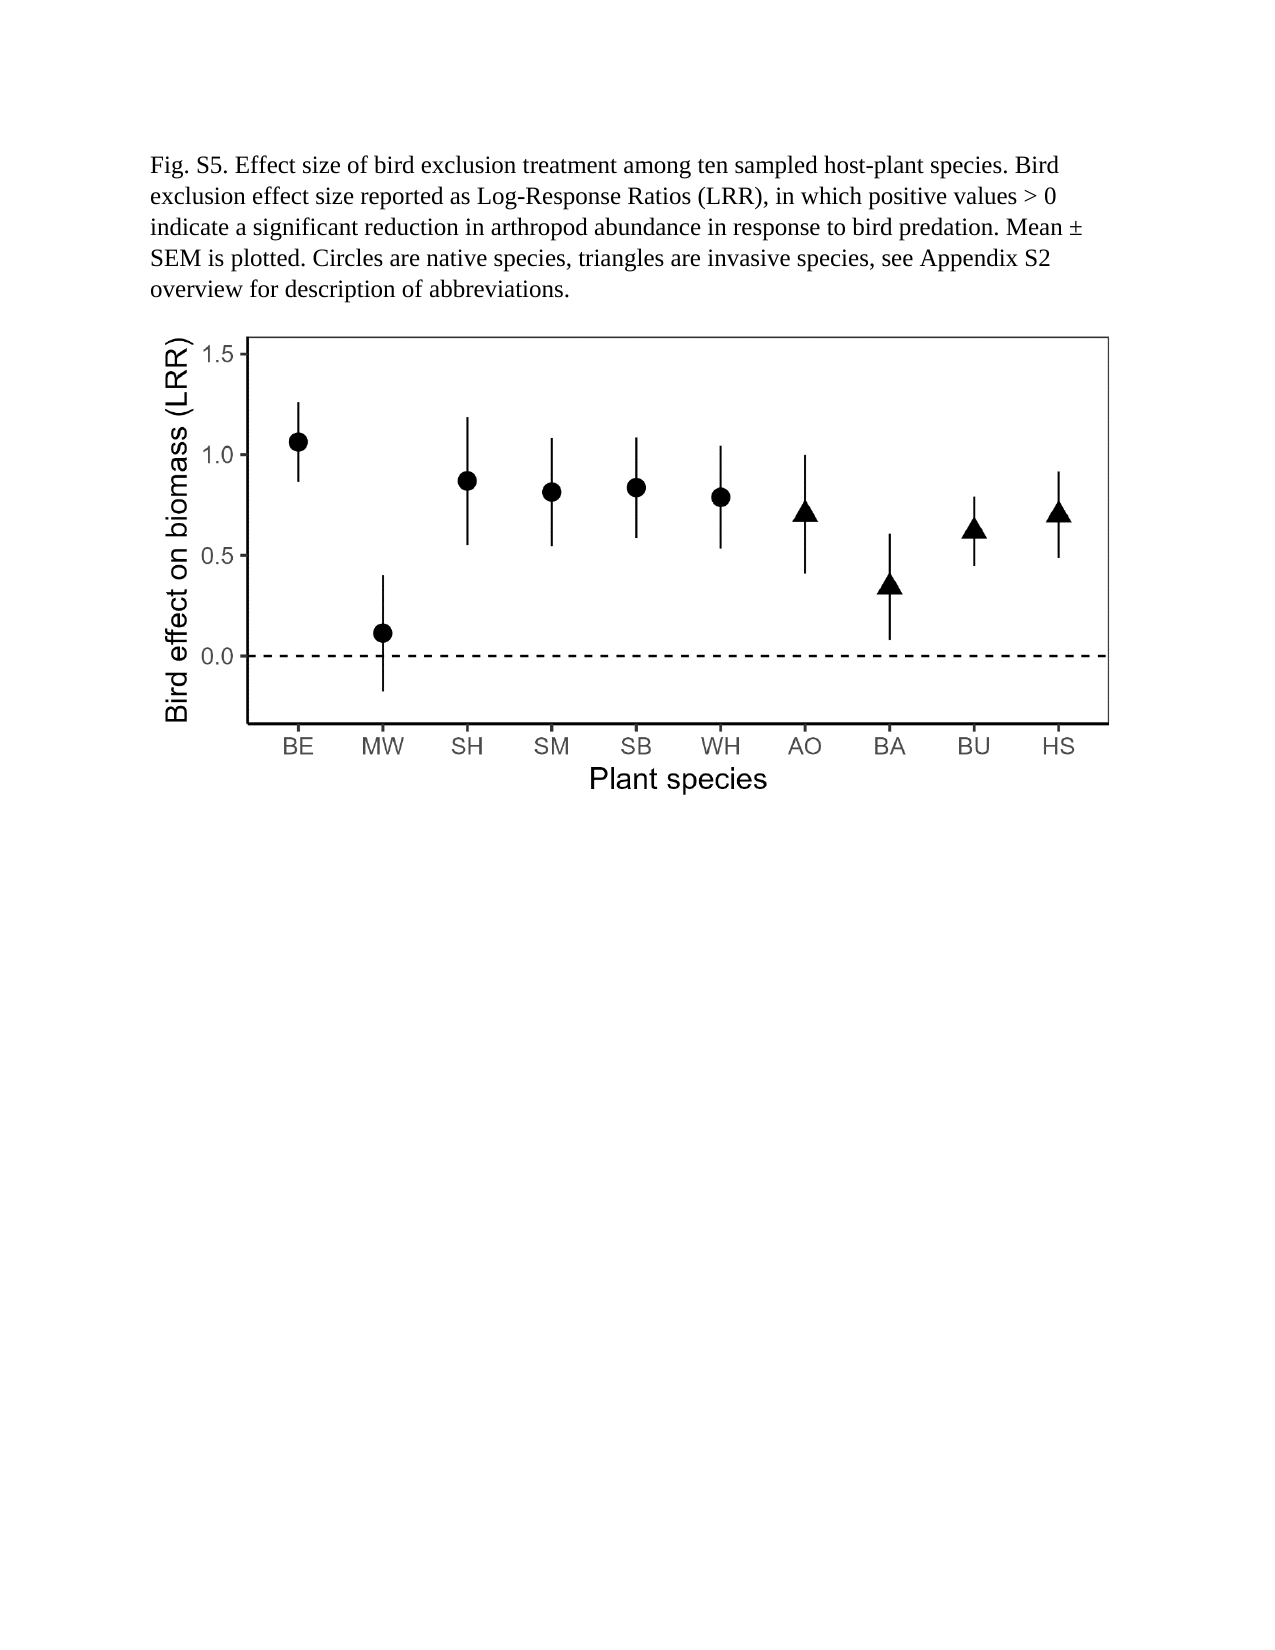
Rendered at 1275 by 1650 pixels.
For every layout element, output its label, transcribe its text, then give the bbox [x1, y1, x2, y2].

text Fig. S5. Effect size of bird exclusion treatment among ten sampled host-plant species. Bird exclusion effect size reported as Log-Response Ratios (LRR), in which positive values > 0 indicate a significant reduction in arthropod abundance in response to bird predation. Mean ± SEM is plotted. Circles are native species, triangles are invasive species, see Appendix S2 overview for description of abbreviations. [150, 150, 1125, 303]
picture [150, 321, 1124, 810]
